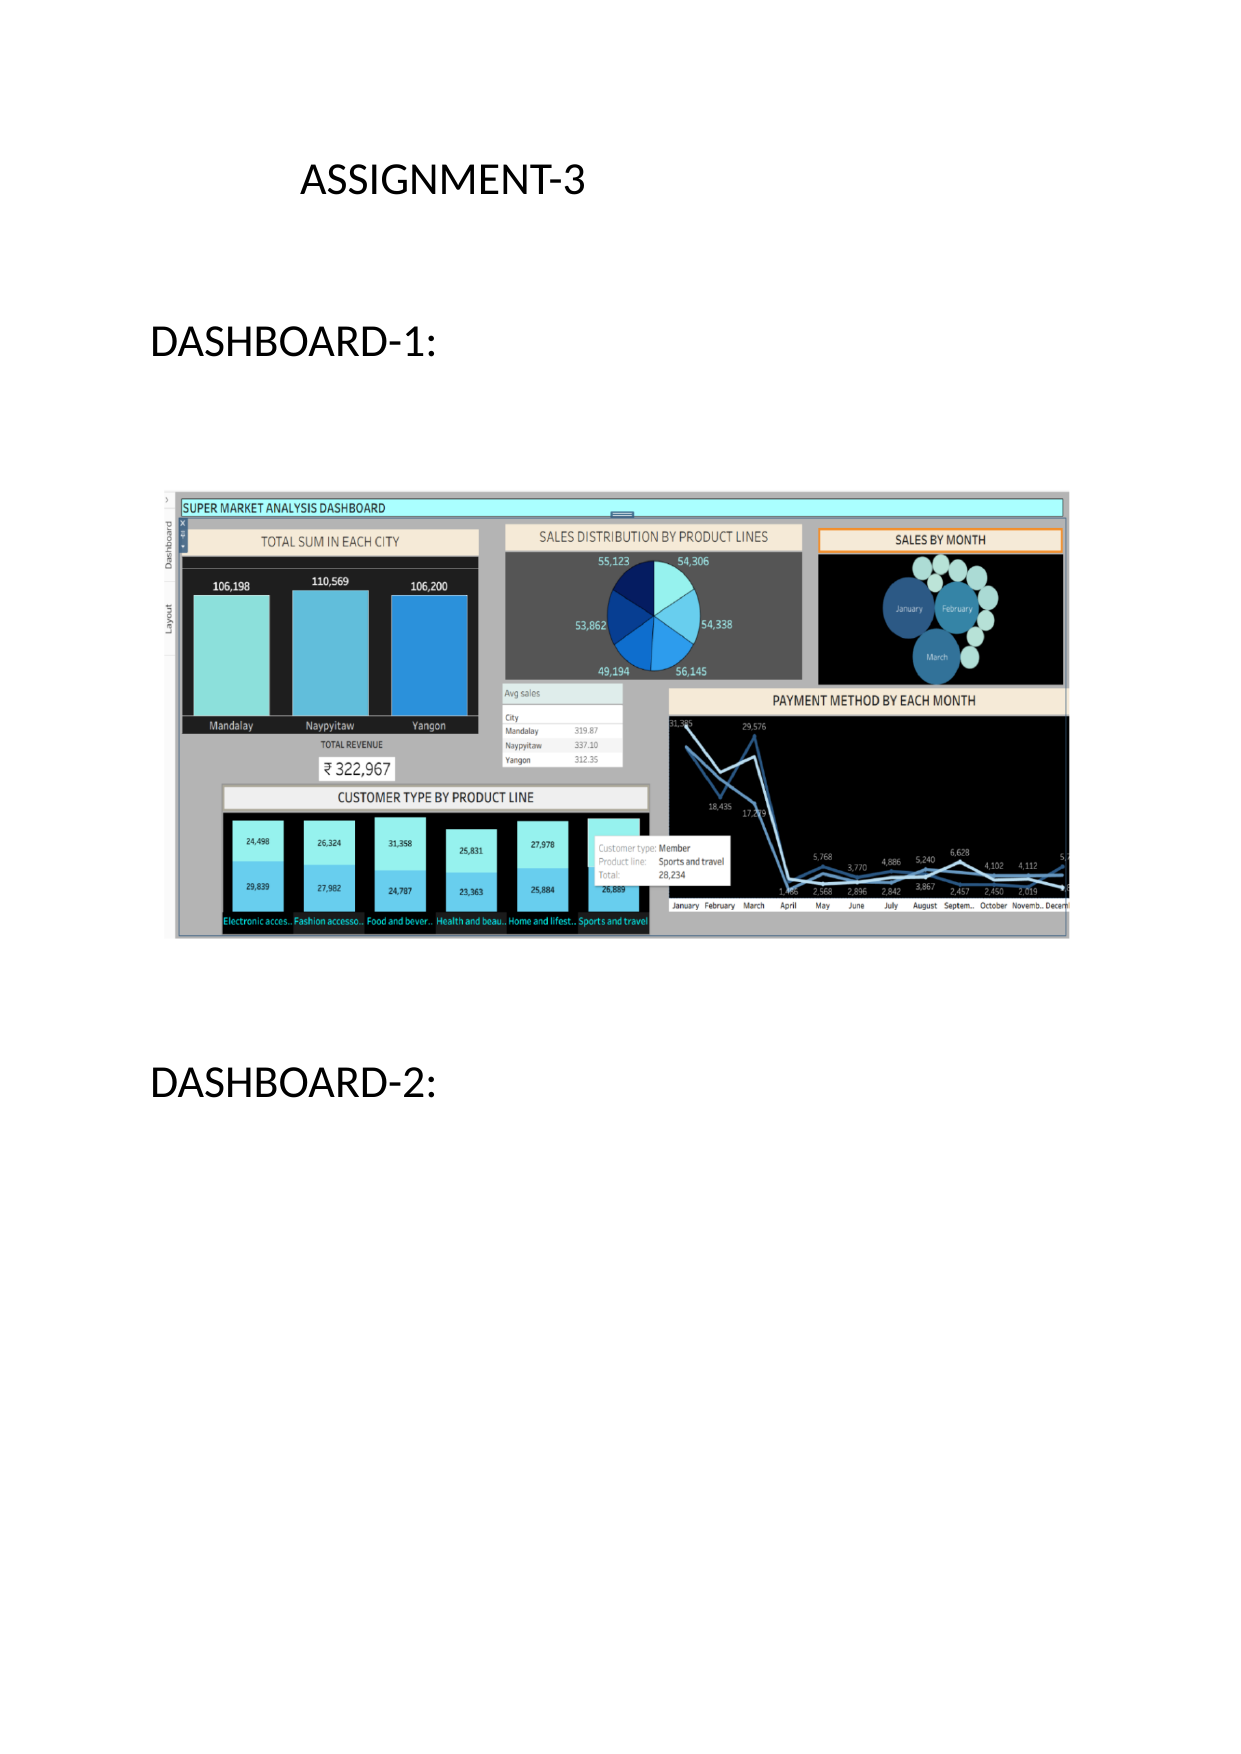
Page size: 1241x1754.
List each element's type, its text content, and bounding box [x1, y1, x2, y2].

picture [150, 473, 1091, 951]
text ASSIGNMENT-3 [150, 150, 1090, 206]
text DASHBOARD-2: [150, 1053, 1090, 1109]
text DASHBOARD-1: [150, 312, 1090, 368]
